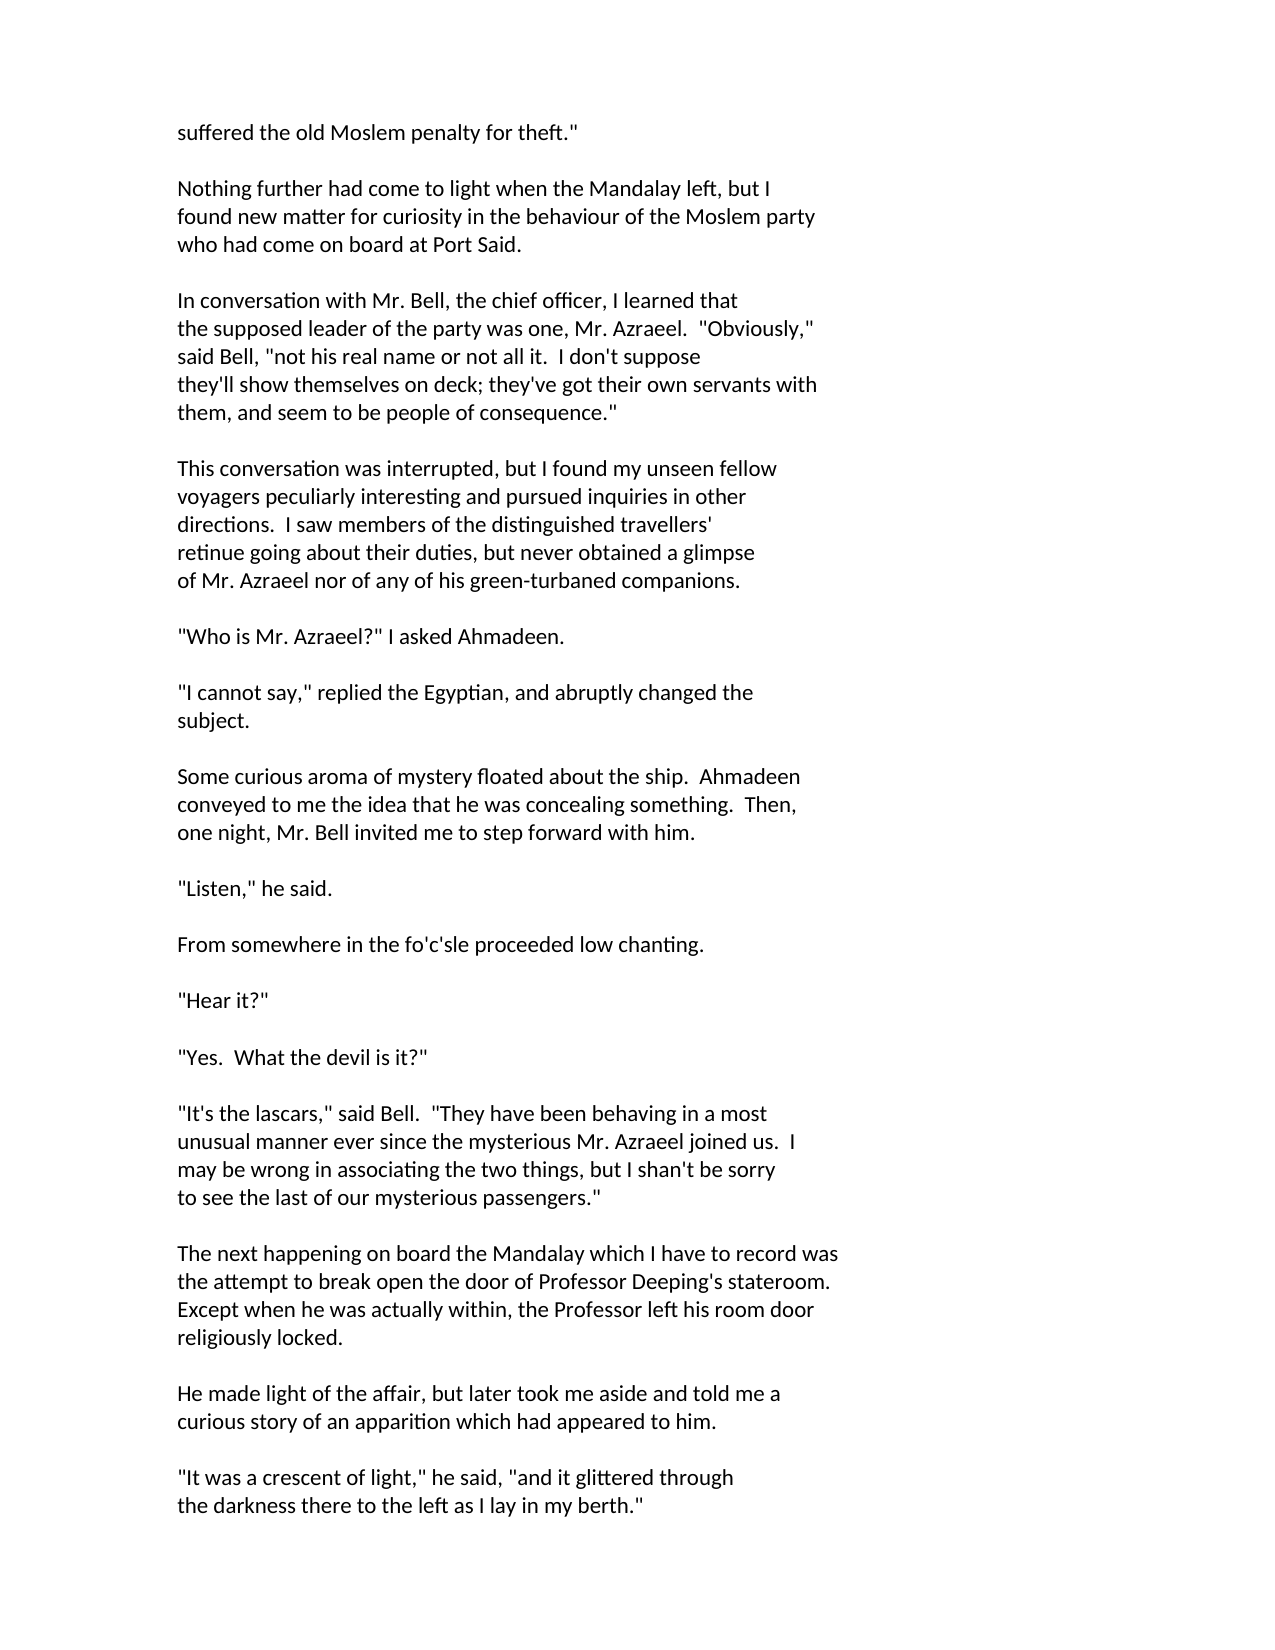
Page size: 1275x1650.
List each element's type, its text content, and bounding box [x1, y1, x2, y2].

text Some curious aroma of mystery floated about the ship. Ahmadeen [177, 762, 1186, 791]
text one night, Mr. Bell invited me to step forward with him. [177, 818, 1186, 847]
text The next happening on board the Mandalay which I have to record was [177, 1239, 1186, 1267]
text said Bell, "not his real name or not all it. I don't suppose [177, 342, 1186, 370]
text voyagers peculiarly interesting and pursued inquiries in other [177, 482, 1186, 510]
text Nothing further had come to light when the Mandalay left, but I [177, 174, 1186, 202]
text "Who is Mr. Azraeel?" I asked Ahmadeen. [177, 622, 1186, 650]
text suffered the old Moslem penalty for theft." [177, 118, 1186, 146]
text to see the last of our mysterious passengers." [177, 1183, 1186, 1211]
text the attempt to break open the door of Professor Deeping's stateroom. [177, 1267, 1186, 1295]
text unusual manner ever since the mysterious Mr. Azraeel joined us. I [177, 1127, 1186, 1155]
text "Yes. What the devil is it?" [177, 1043, 1186, 1071]
text "Listen," he said. [177, 874, 1186, 903]
text Except when he was actually within, the Professor left his room door [177, 1295, 1186, 1323]
text retinue going about their duties, but never obtained a glimpse [177, 538, 1186, 566]
text found new matter for curiosity in the behaviour of the Moslem party [177, 202, 1186, 230]
text curious story of an apparition which had appeared to him. [177, 1407, 1186, 1435]
text the supposed leader of the party was one, Mr. Azraeel. "Obviously," [177, 314, 1186, 342]
text conveyed to me the idea that he was concealing something. Then, [177, 791, 1186, 818]
text of Mr. Azraeel nor of any of his green-turbaned companions. [177, 566, 1186, 594]
text they'll show themselves on deck; they've got their own servants with [177, 370, 1186, 398]
text This conversation was interrupted, but I found my unseen fellow [177, 454, 1186, 482]
text the darkness there to the left as I lay in my berth." [177, 1491, 1186, 1519]
text who had come on board at Port Said. [177, 230, 1186, 258]
text In conversation with Mr. Bell, the chief officer, I learned that [177, 286, 1186, 314]
text religiously locked. [177, 1323, 1186, 1351]
text directions. I saw members of the distinguished travellers' [177, 510, 1186, 538]
text subject. [177, 706, 1186, 734]
text them, and seem to be people of consequence." [177, 398, 1186, 426]
text "It was a crescent of light," he said, "and it glittered through [177, 1463, 1186, 1491]
text "Hear it?" [177, 987, 1186, 1015]
text may be wrong in associating the two things, but I shan't be sorry [177, 1155, 1186, 1183]
text "It's the lascars," said Bell. "They have been behaving in a most [177, 1099, 1186, 1127]
text From somewhere in the fo'c'sle proceeded low chanting. [177, 931, 1186, 959]
text He made light of the affair, but later took me aside and told me a [177, 1379, 1186, 1407]
text "I cannot say," replied the Egyptian, and abruptly changed the [177, 678, 1186, 706]
